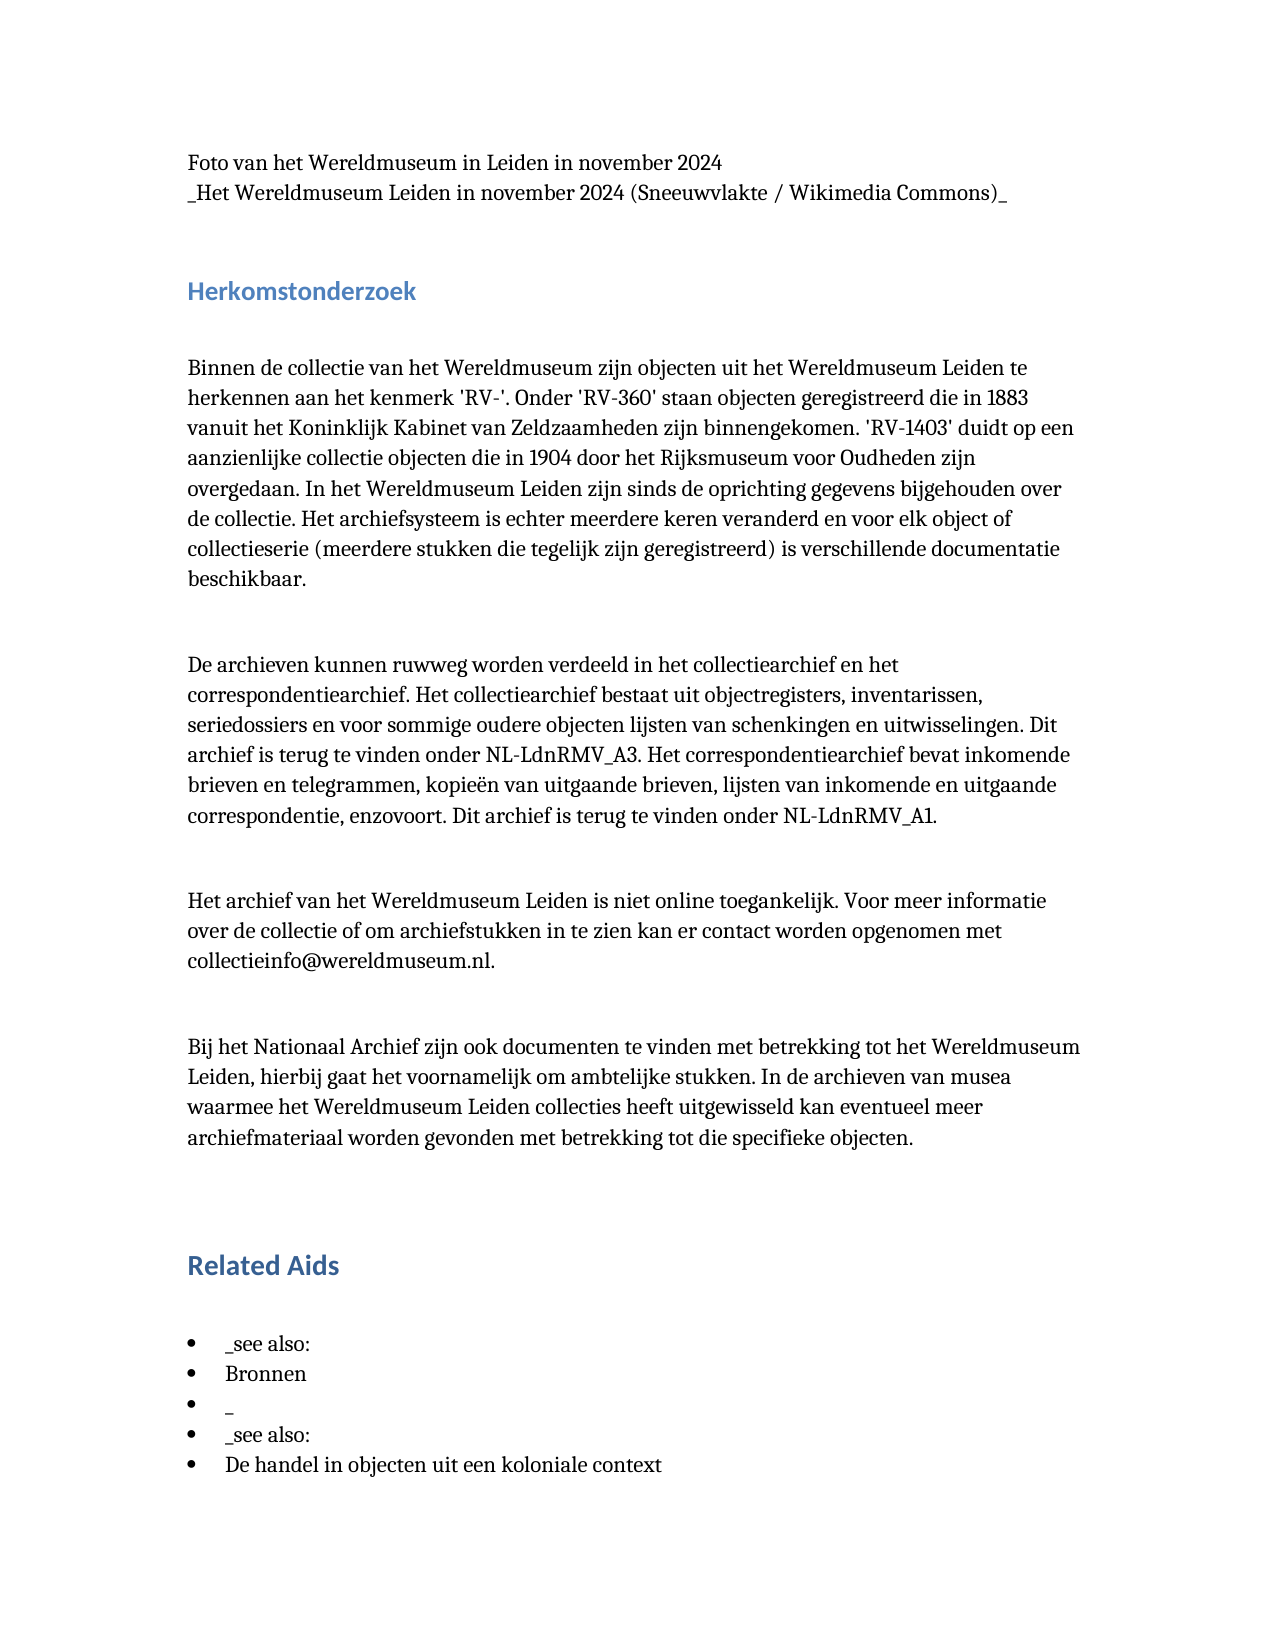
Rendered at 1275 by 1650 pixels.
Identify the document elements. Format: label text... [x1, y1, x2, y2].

list _see also: [187, 1422, 1087, 1448]
text Foto van het Wereldmuseum in Leiden in november 2024 _Het Wereldmuseum Leiden in november 2024 (Sneeuwvlakte / Wikimedia Commons)_ [187, 150, 1087, 207]
subtitle Herkomstonderzoek [187, 274, 1087, 307]
text Binnen de collectie van het Wereldmuseum zijn objecten uit het Wereldmuseum Leiden te herkennen aan het kenmerk 'RV-'. Onder 'RV-360' staan objecten geregistreerd die in 1883 vanuit het Koninklijk Kabinet van Zeldzaamheden zijn binnengekomen. 'RV-1403' duidt op een aanzienlijke collectie objecten die in 1904 door het Rijksmuseum voor Oudheden zijn overgedaan. In het Wereldmuseum Leiden zijn sinds de oprichting gegevens bijgehouden over de collectie. Het archiefsysteem is echter meerdere keren veranderd en voor elk object of collectieserie (meerdere stukken die tegelijk zijn geregistreerd) is verschillende documentatie beschikbaar. [187, 354, 1087, 592]
text Het archief van het Wereldmuseum Leiden is niet online toegankelijk. Voor meer informatie over de collectie of om archiefstukken in te zien kan er contact worden opgenomen met collectieinfo@wereldmuseum.nl. [187, 888, 1087, 975]
subtitle Related Aids [187, 1247, 1087, 1283]
list _see also: [187, 1331, 1087, 1357]
list _ [187, 1391, 1087, 1418]
list Bronnen [187, 1361, 1087, 1387]
text De archieven kunnen ruwweg worden verdeeld in het collectiearchief en het correspondentiearchief. Het collectiearchief bestaat uit objectregisters, inventarissen, seriedossiers en voor sommige oudere objecten lijsten van schenkingen en uitwisselingen. Dit archief is terug te vinden onder NL-LdnRMV_A3. Het correspondentiearchief bevat inkomende brieven en telegrammen, kopieën van uitgaande brieven, lijsten van inkomende en uitgaande correspondentie, enzovoort. Dit archief is terug te vinden onder NL-LdnRMV_A1. [187, 651, 1087, 829]
text Bij het Nationaal Archief zijn ook documenten te vinden met betrekking tot het Wereldmuseum Leiden, hierbij gaat het voornamelijk om ambtelijke stukken. In de archieven van musea waarmee het Wereldmuseum Leiden collecties heeft uitgewisseld kan eventueel meer archiefmateriaal worden gevonden met betrekking tot die specifieke objecten. [187, 1034, 1087, 1151]
list De handel in objecten uit een koloniale context [187, 1452, 1087, 1478]
